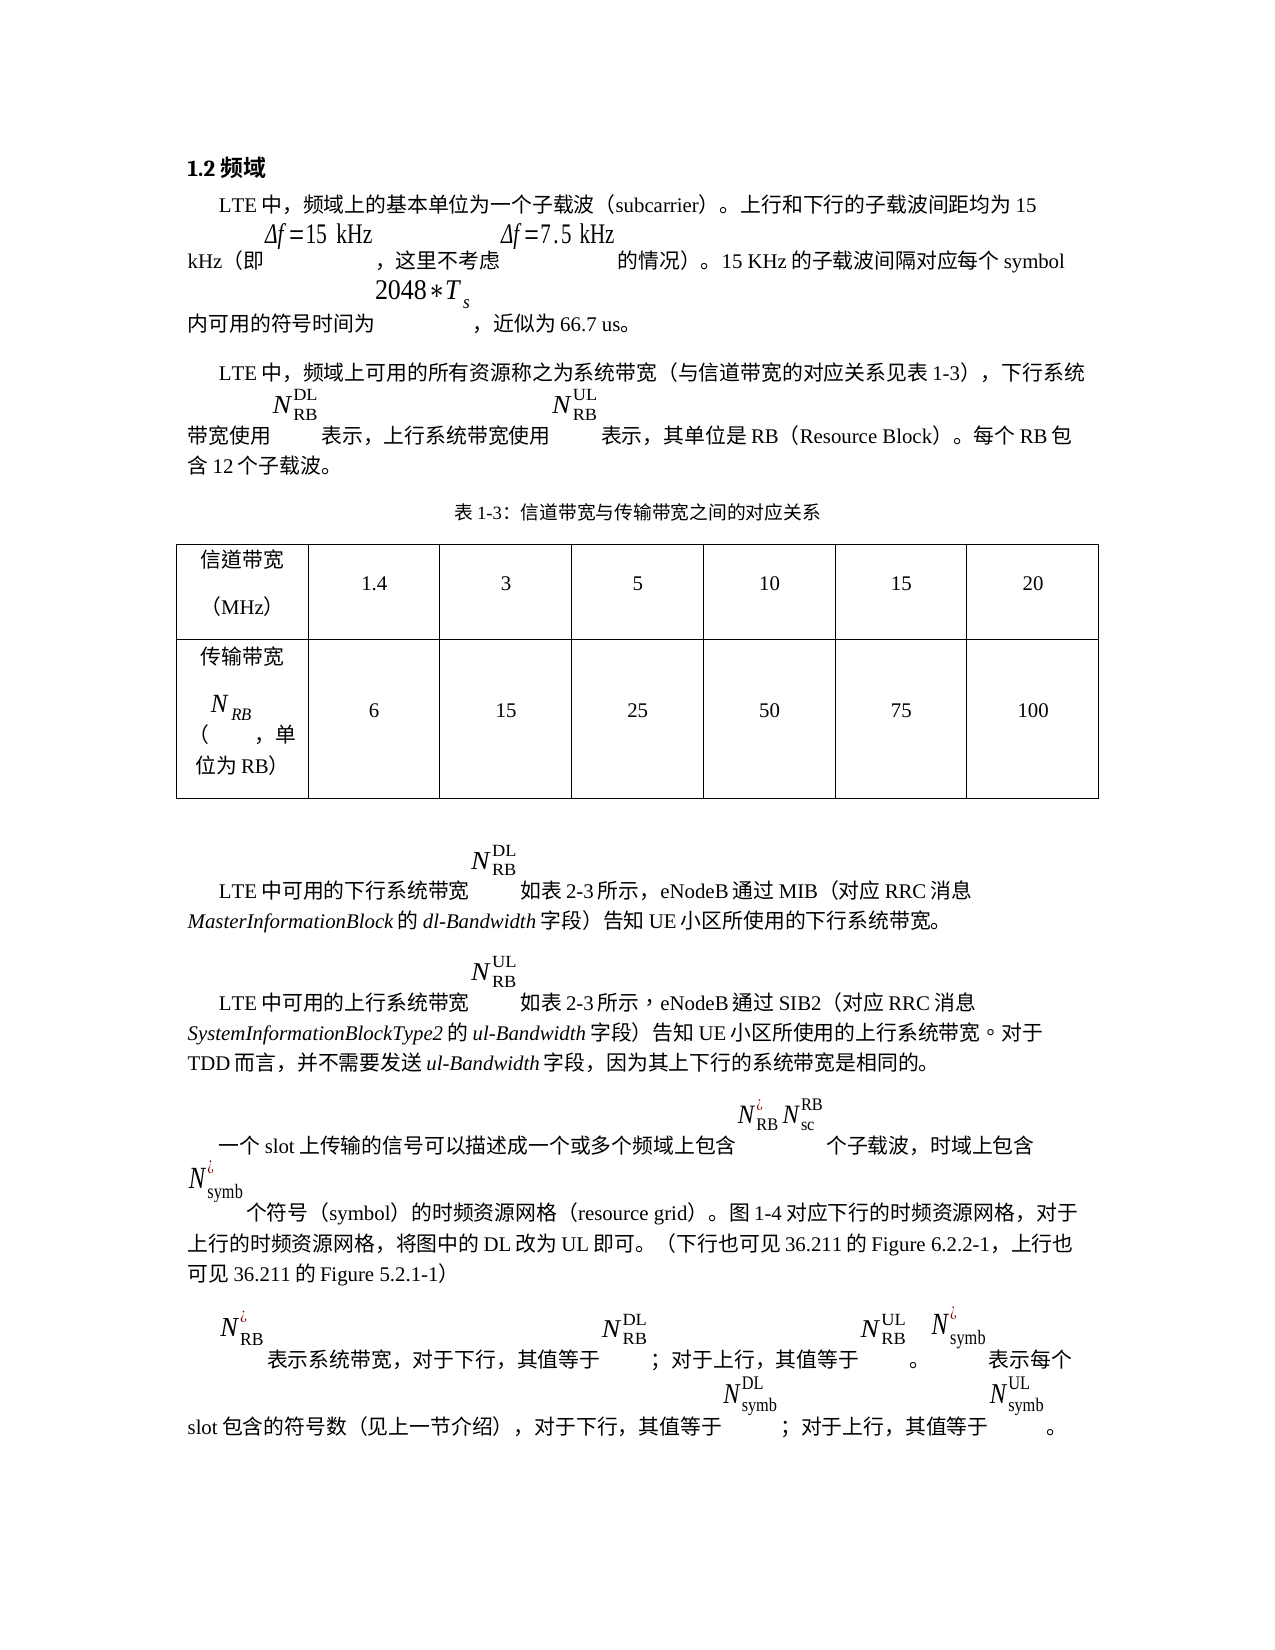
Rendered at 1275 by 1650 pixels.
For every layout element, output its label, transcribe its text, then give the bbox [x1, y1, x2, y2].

table_header 3 [440, 545, 571, 639]
table_cell 75 [836, 640, 966, 798]
table_header 20 [967, 545, 1098, 639]
text LTE中，频域上的基本单位为一个子载波（subcarrier）。上行和下行的子载波间距均为15 kHz（即，这里不考虑的情况）。15 KHz的子载波间隔对应每个symbol内可用的符号时间为，近似为66.7 us。 [187, 188, 1087, 337]
table_cell 25 [572, 640, 703, 798]
text LTE中，频域上可用的所有资源称之为系统带宽（与信道带宽的对应关系见表1-3），下行系统带宽使用表示，上行系统带宽使用表示，其单位是RB（Resource Block）。每个RB包含12个子载波。 [187, 356, 1087, 479]
text LTE中可用的上行系统带宽如表2-3所示，eNodeB通过SIB2（对应RRC消息SystemInformationBlockType2的ul-Bandwidth字段）告知UE小区所使用的上行系统带宽。对于TDD而言，并不需要发送ul-Bandwidth字段，因为其上下行的系统带宽是相同的。 [187, 953, 1087, 1077]
table_header 1.4 [309, 545, 439, 639]
table_header 信道带宽 （MHz） [177, 545, 308, 639]
table_cell 15 [440, 640, 571, 798]
text 一个slot上传输的信号可以描述成一个或多个频域上包含个子载波，时域上包含个符号（symbol）的时频资源网格（resource grid）。图1-4对应下行的时频资源网格，对于上行的时频资源网格，将图中的DL改为UL即可。（下行也可见36.211的Figure 6.2.2-1，上行也可见36.211的Figure 5.2.1-1） [187, 1096, 1087, 1287]
table_header 5 [572, 545, 703, 639]
table_cell 传输带宽 （，单位为RB） [177, 640, 308, 798]
table_cell 6 [309, 640, 439, 798]
text LTE中可用的下行系统带宽如表2-3所示，eNodeB通过MIB（对应RRC消息MasterInformationBlock的dl-Bandwidth字段）告知UE小区所使用的下行系统带宽。 [187, 842, 1087, 935]
table_header 15 [836, 545, 966, 639]
text 1.2 频域 [187, 150, 1087, 183]
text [187, 1306, 1087, 1441]
table_cell 50 [704, 640, 835, 798]
table_header 10 [704, 545, 835, 639]
table_cell 100 [967, 640, 1098, 798]
text 表1-3：信道带宽与传输带宽之间的对应关系 [187, 498, 1087, 525]
